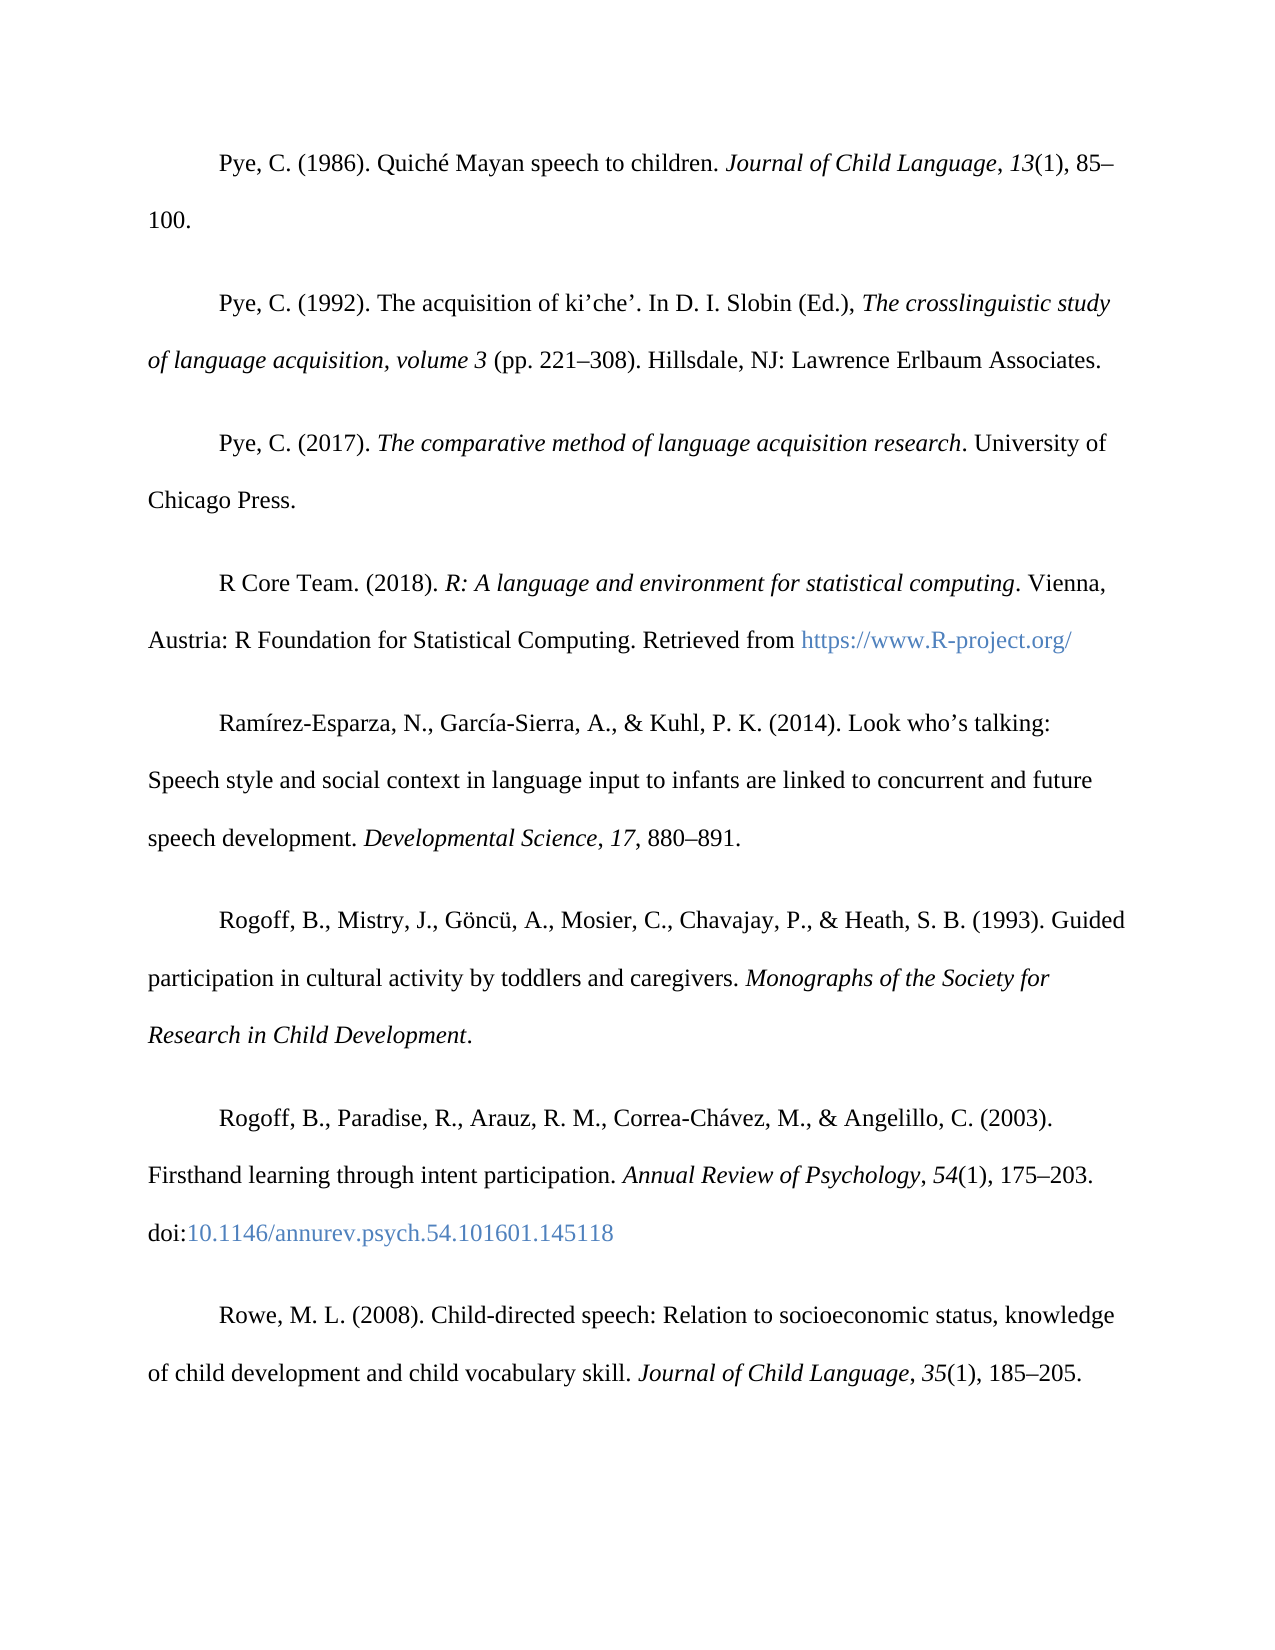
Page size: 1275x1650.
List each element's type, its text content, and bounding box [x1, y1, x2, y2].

text R Core Team. (2018). R: A language and environment for statistical computing. Vienna, Austria: R Foundation for Statistical Computing. Retrieved from https://www.R-project.org/ [148, 568, 1127, 654]
text Rowe, M. L. (2008). Child-directed speech: Relation to socioeconomic status, knowledge of child development and child vocabulary skill. Journal of Child Language, 35(1), 185–205. [148, 1300, 1127, 1386]
text Pye, C. (1986). Quiché Mayan speech to children. Journal of Child Language, 13(1), 85–100. [148, 148, 1127, 234]
text Ramírez-Esparza, N., García-Sierra, A., & Kuhl, P. K. (2014). Look who’s talking: Speech style and social context in language input to infants are linked to concurrent and future speech development. Developmental Science, 17, 880–891. [148, 708, 1127, 851]
text Rogoff, B., Mistry, J., Göncü, A., Mosier, C., Chavajay, P., & Heath, S. B. (1993). Guided participation in cultural activity by toddlers and caregivers. Monographs of the Society for Research in Child Development. [148, 905, 1127, 1049]
text Pye, C. (1992). The acquisition of ki’che’. In D. I. Slobin (Ed.), The crosslinguistic study of language acquisition, volume 3 (pp. 221–308). Hillsdale, NJ: Lawrence Erlbaum Associates. [148, 288, 1127, 374]
text Rogoff, B., Paradise, R., Arauz, R. M., Correa-Chávez, M., & Angelillo, C. (2003). Firsthand learning through intent participation. Annual Review of Psychology, 54(1), 175–203. doi:10.1146/annurev.psych.54.101601.145118 [148, 1103, 1127, 1246]
text Pye, C. (2017). The comparative method of language acquisition research. University of Chicago Press. [148, 428, 1127, 514]
